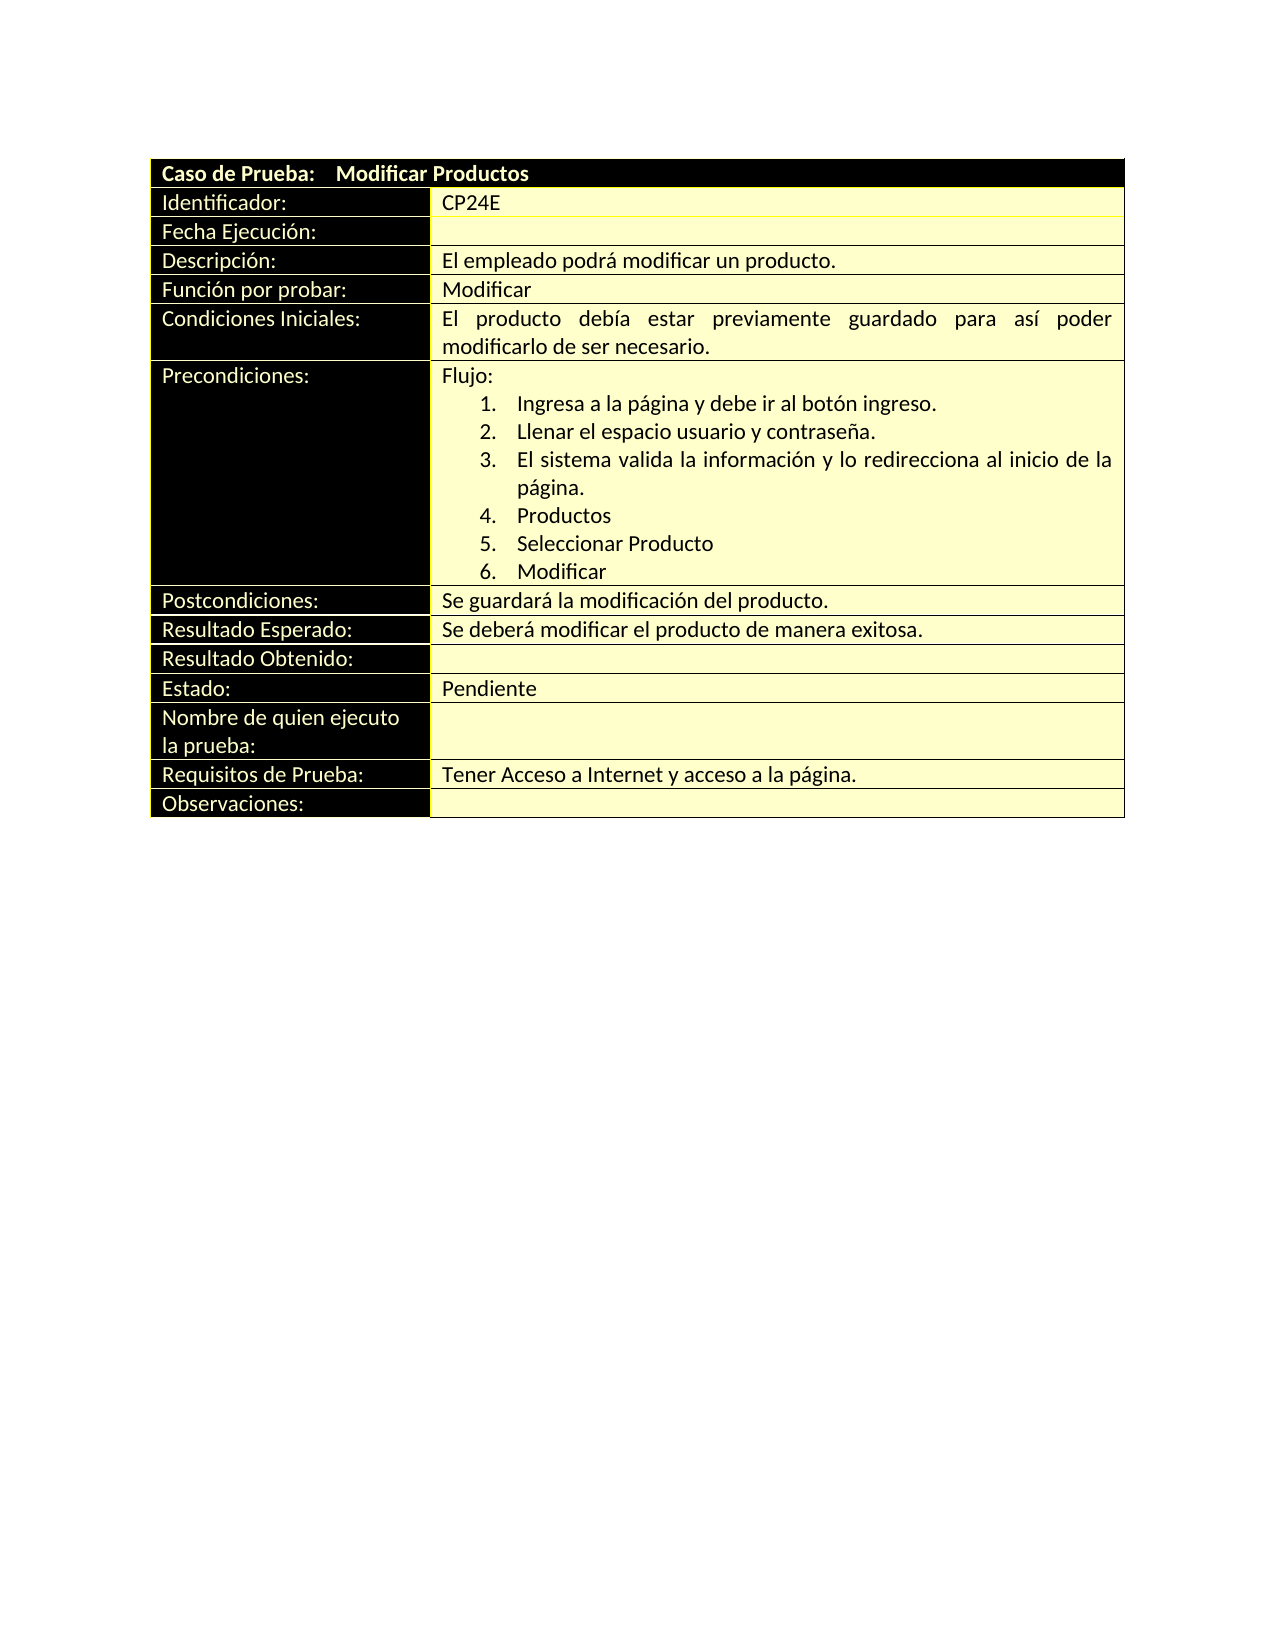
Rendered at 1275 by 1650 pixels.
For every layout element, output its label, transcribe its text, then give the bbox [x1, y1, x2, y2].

table_cell Postcondiciones: [151, 586, 430, 614]
table_cell El empleado podrá modificar un producto. [431, 246, 1124, 274]
table_cell Pendiente [431, 674, 1124, 702]
table_cell Función por probar: [151, 275, 430, 303]
table_cell Nombre de quien ejecuto la prueba: [151, 703, 430, 759]
table_cell Identificador: [151, 188, 430, 216]
table_cell El producto debía estar previamente guardado para así poder modificarlo de ser necesario. [431, 304, 1124, 360]
table_cell Estado: [151, 674, 430, 702]
table_cell Resultado Obtenido: [151, 645, 430, 673]
table_header Caso de Prueba: Modificar Productos [151, 159, 1124, 187]
table_cell Se guardará la modificación del producto. [431, 586, 1124, 614]
table_cell Condiciones Iniciales: [151, 304, 430, 360]
table_cell [431, 217, 1124, 245]
table_cell Requisitos de Prueba: [151, 760, 430, 788]
table_cell Precondiciones: [151, 361, 430, 585]
table_cell Resultado Esperado: [151, 616, 430, 643]
table_cell Modificar [431, 275, 1124, 303]
table_cell Descripción: [151, 246, 430, 274]
table_cell [431, 703, 1124, 759]
table_cell Observaciones: [151, 789, 430, 817]
table_cell Fecha Ejecución: [151, 217, 430, 245]
table_cell Se deberá modificar el producto de manera exitosa. [431, 616, 1124, 643]
table_cell [431, 645, 1124, 673]
table_cell Flujo: Ingresa a la página y debe ir al botón ingreso. Llenar el espacio usuario y contraseña. El sistema valida la información y lo redirecciona al inicio de la página. Productos Seleccionar Producto Modificar [431, 361, 1124, 585]
table_cell CP24E [431, 188, 1124, 216]
table_cell Tener Acceso a Internet y acceso a la página. [431, 760, 1124, 788]
table_cell [431, 789, 1124, 817]
